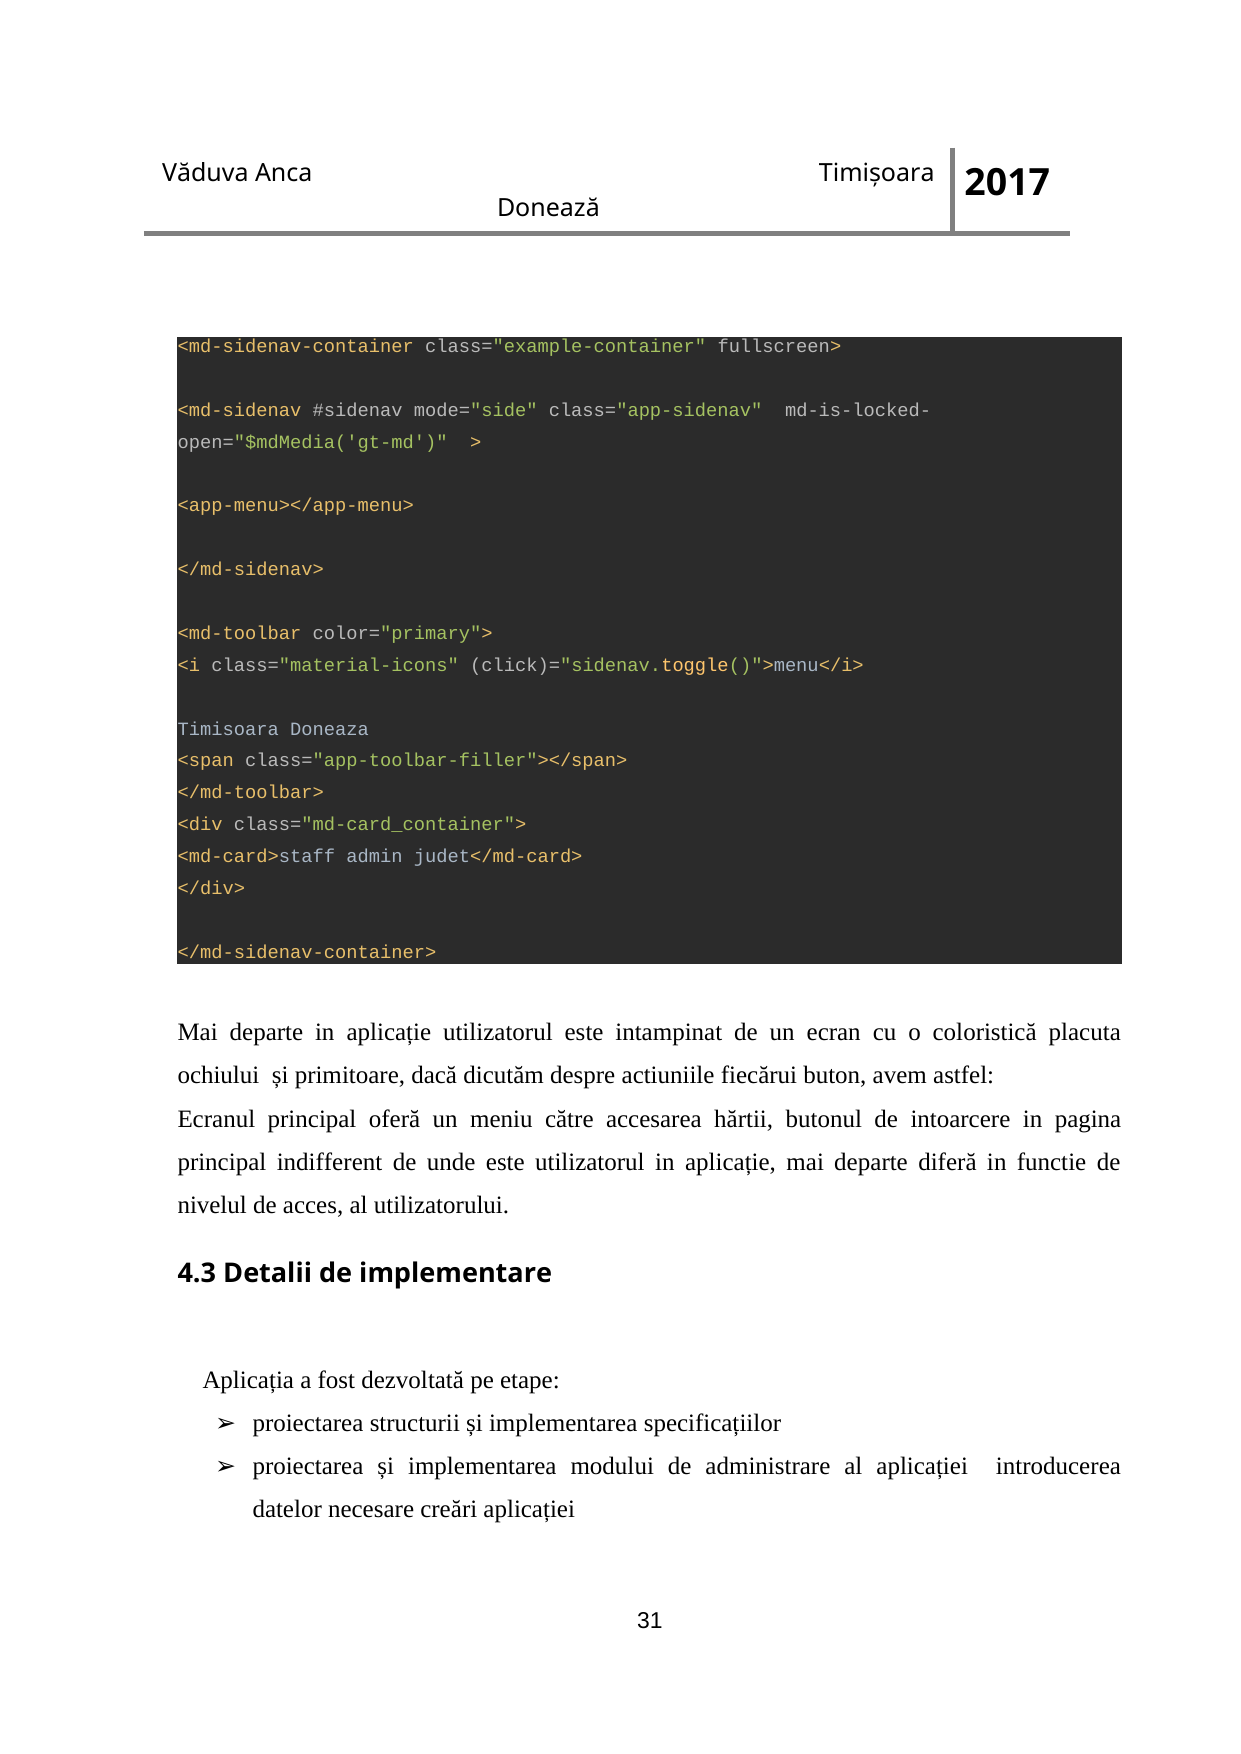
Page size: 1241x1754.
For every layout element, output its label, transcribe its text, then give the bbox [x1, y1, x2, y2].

text Ecranul principal oferă un meniu către accesarea hărtii, butonul de intoarcere in pagina principal indifferent de unde este utilizatorul in aplicație, mai departe diferă in functie de nivelul de acces, al utilizatorului. [177, 1104, 1122, 1219]
list proiectarea și implementarea modului de administrare al aplicației introducerea datelor necesare creări aplicației [215, 1451, 1122, 1523]
text Aplicația a fost dezvoltată pe etape: [177, 1365, 1122, 1393]
text Mai departe in aplicație utilizatorul este intampinat de un ecran cu o coloristică placuta ochiului și primitoare, dacă dicutăm despre actiuniile fiecărui buton, avem astfel: [177, 1017, 1122, 1089]
list proiectarea structurii și implementarea specificațiilor [215, 1408, 1122, 1437]
subtitle 4.3 Detalii de implementare [177, 1254, 1122, 1291]
text <md-sidenav-container class="example-container" fullscreen> <md-sidenav #sidenav mode="side" class="app-sidenav" md-is-locked-open="$mdMedia('gt-md')" > <app-menu></app-menu> </md-sidenav> <md-toolbar color="primary"> <i class="material-icons" (click)="sidenav.toggle()">menu</i> Timisoara Doneaza <span class="app-toolbar-filler"></span> </md-toolbar> <div class="md-card_container"> <md-card>staff admin judet</md-card> </div> </md-sidenav-container> [177, 337, 1122, 964]
